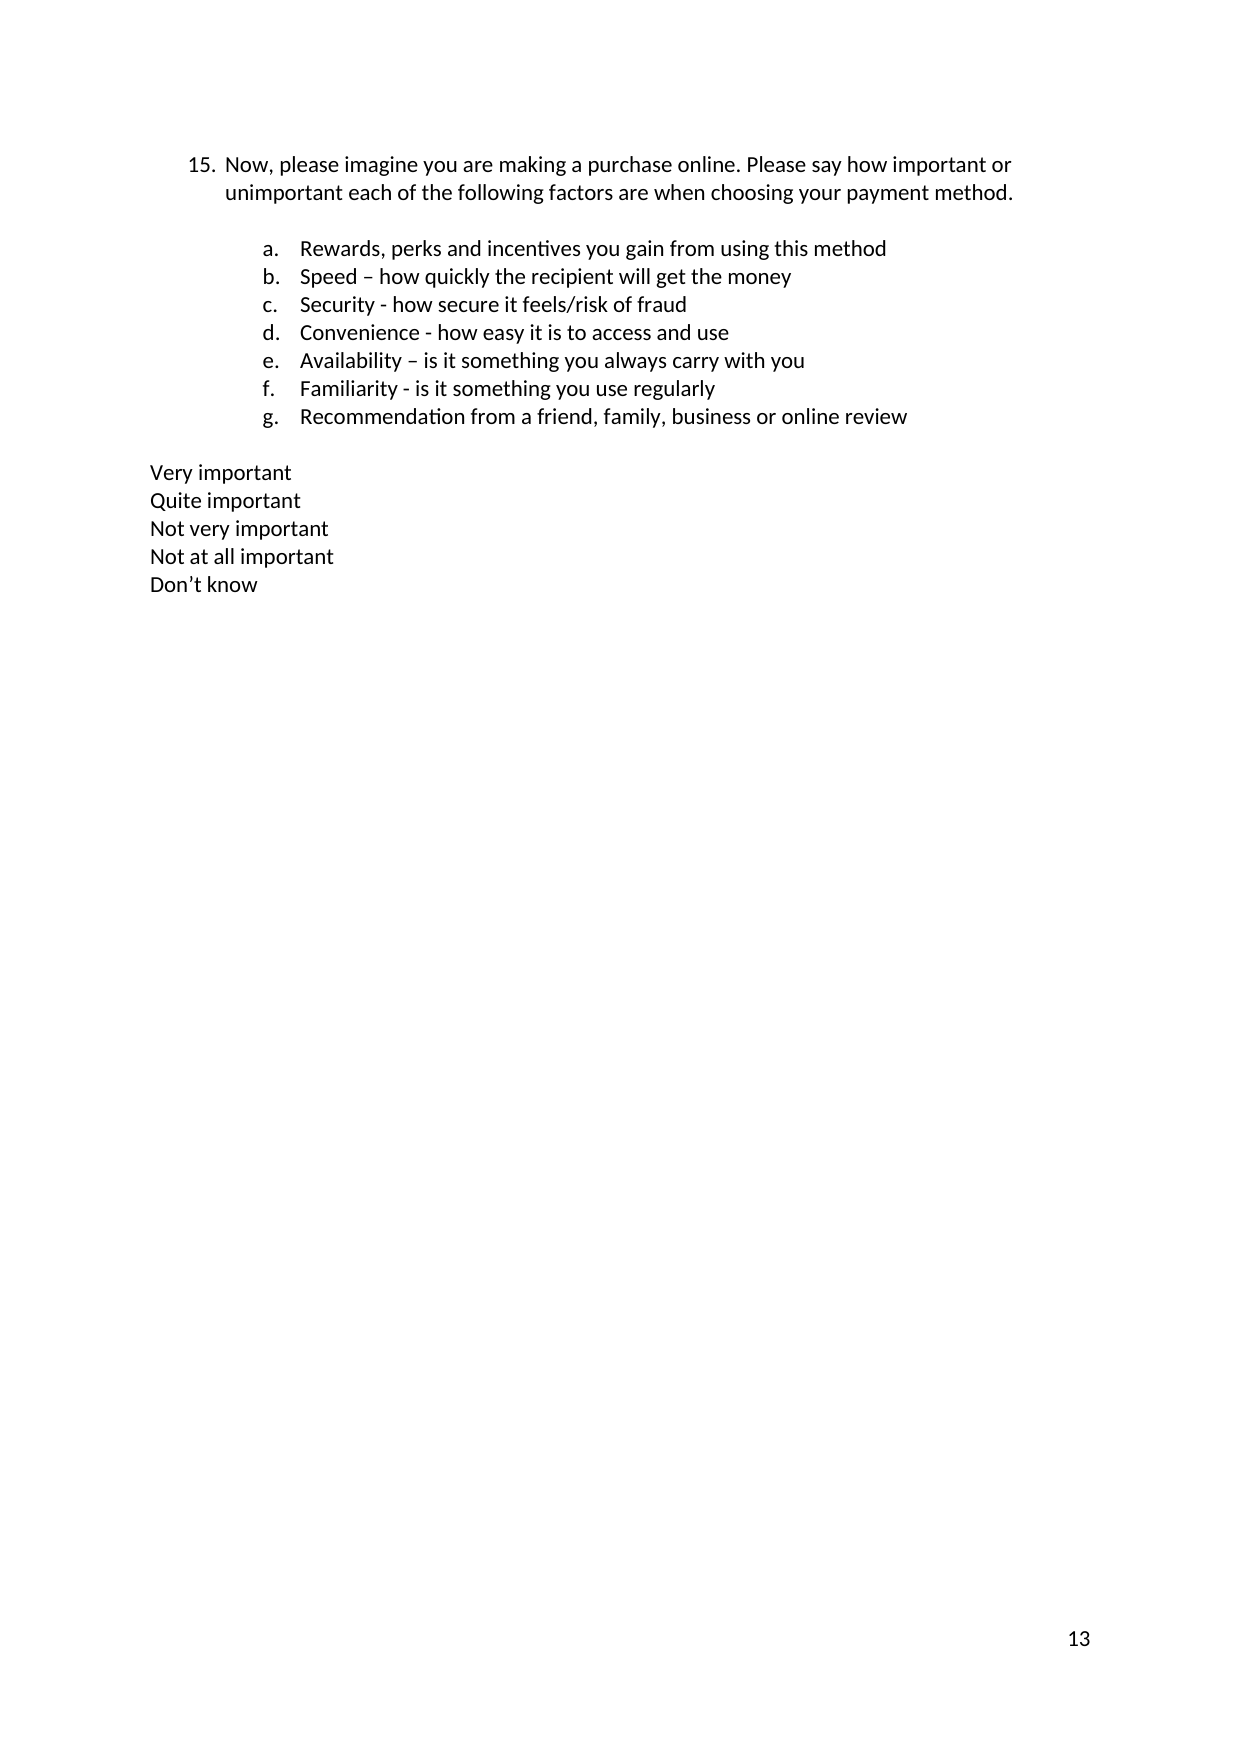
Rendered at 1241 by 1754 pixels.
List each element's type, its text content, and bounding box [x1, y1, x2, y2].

list Recommendation from a friend, family, business or online review [262, 402, 1090, 430]
list Speed – how quickly the recipient will get the money [262, 262, 1090, 290]
list Familiarity - is it something you use regularly [262, 374, 1090, 402]
text Very important [150, 430, 1090, 486]
text Not at all important [150, 542, 1090, 570]
text Don’t know [150, 570, 1090, 598]
list Availability – is it something you always carry with you [262, 346, 1090, 374]
text Not very important [150, 514, 1090, 542]
list Rewards, perks and incentives you gain from using this method [262, 234, 1090, 262]
list Convenience - how easy it is to access and use [262, 318, 1090, 346]
list Security - how secure it feels/risk of fraud [262, 290, 1090, 318]
list Now, please imagine you are making a purchase online. Please say how important or unimportant each of the following factors are when choosing your payment method. [187, 150, 1090, 206]
text Quite important [150, 486, 1090, 514]
